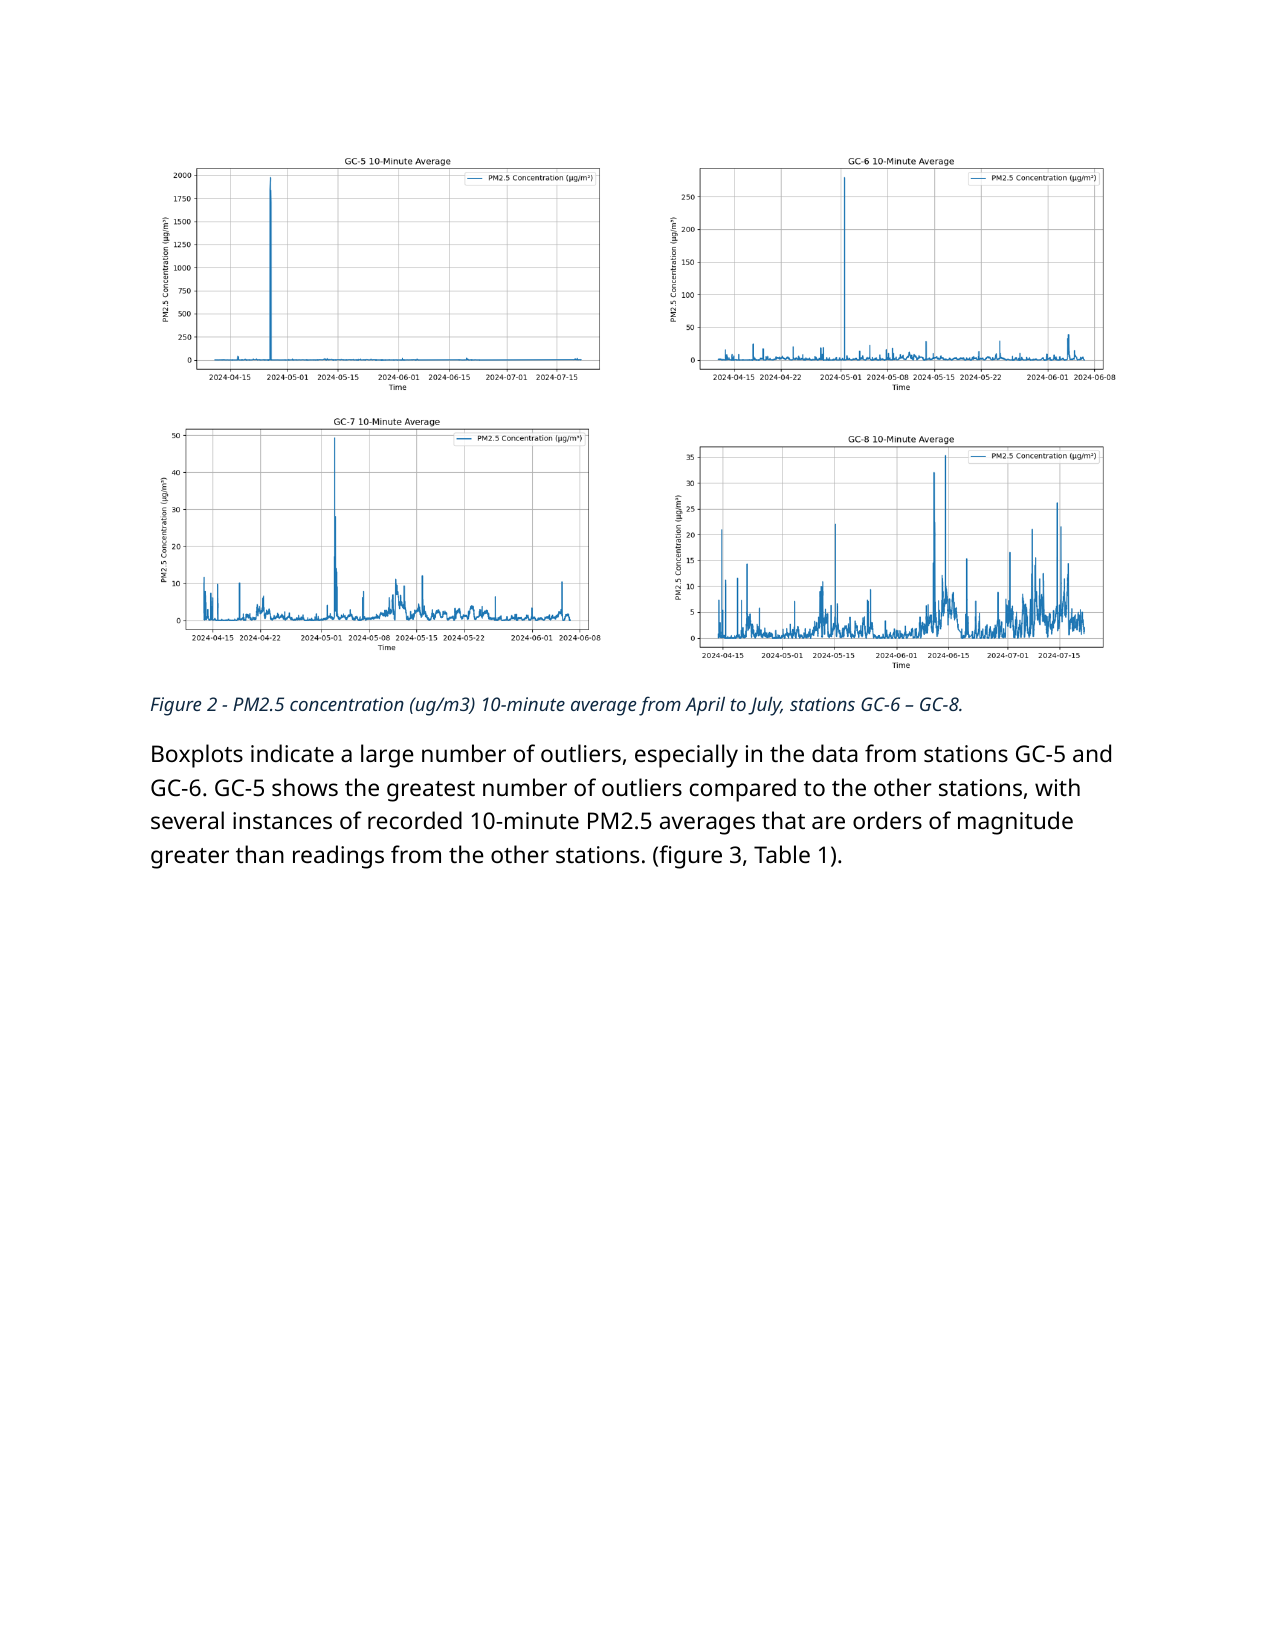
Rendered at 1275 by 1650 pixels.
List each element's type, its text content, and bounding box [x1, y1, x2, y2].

text Boxplots indicate a large number of outliers, especially in the data from stations GC-5 and GC-6. GC-5 shows the greatest number of outliers compared to the other stations, with several instances of recorded 10-minute PM2.5 averages that are orders of magnitude greater than readings from the other stations. (figure 3, Table 1). [150, 738, 1125, 870]
picture [150, 150, 1125, 673]
text Figure 2 - PM2.5 concentration (ug/m3) 10-minute average from April to July, stations GC-6 – GC-8. [150, 691, 1125, 717]
